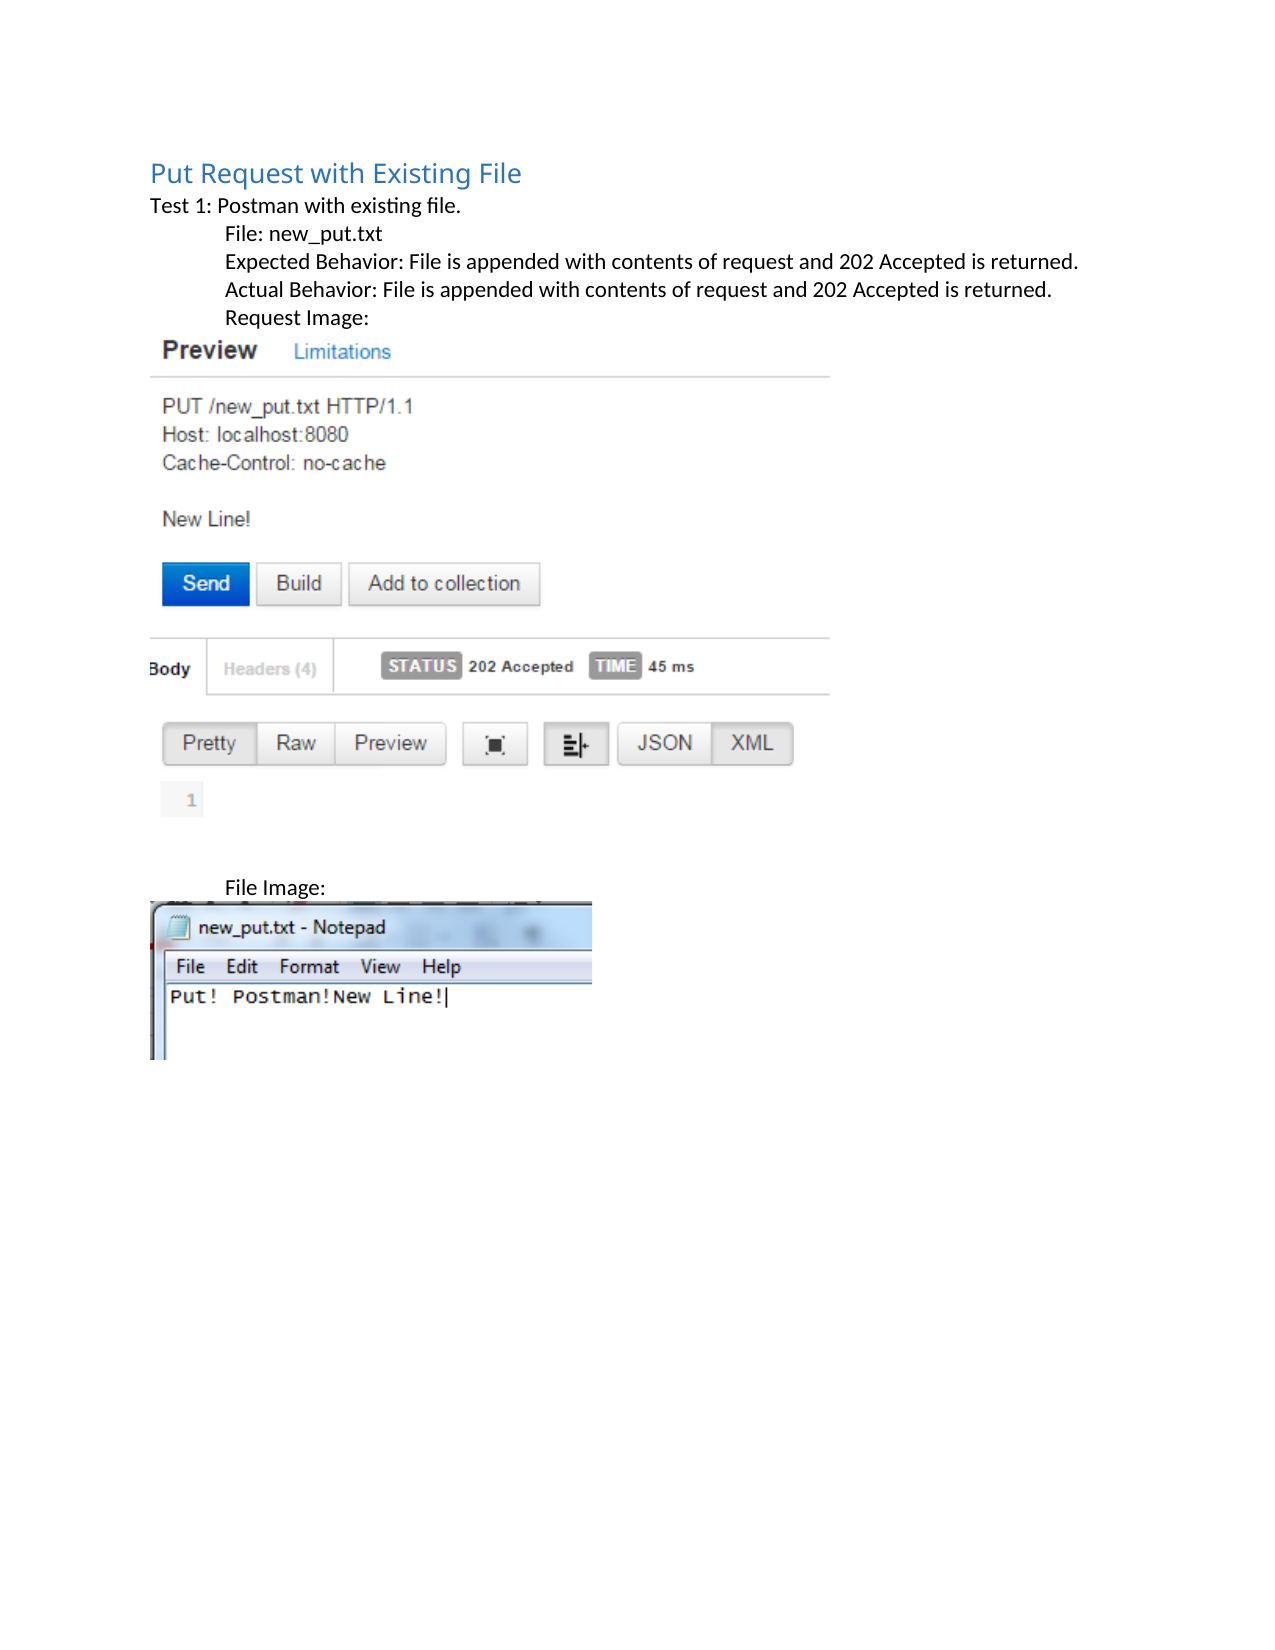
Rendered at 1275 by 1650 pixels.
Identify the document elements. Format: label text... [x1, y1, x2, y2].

text Expected Behavior: File is appended with contents of request and 202 Accepted is returned. [150, 247, 1125, 275]
picture [150, 901, 593, 1060]
text Request Image: [150, 303, 1125, 331]
text Test 1: Postman with existing file. [150, 191, 1125, 219]
text File Image: [150, 873, 1125, 901]
subtitle Put Request with Existing File [150, 154, 1125, 191]
text Actual Behavior: File is appended with contents of request and 202 Accepted is returned. [150, 275, 1125, 303]
picture [150, 331, 830, 874]
text File: new_put.txt [150, 219, 1125, 247]
